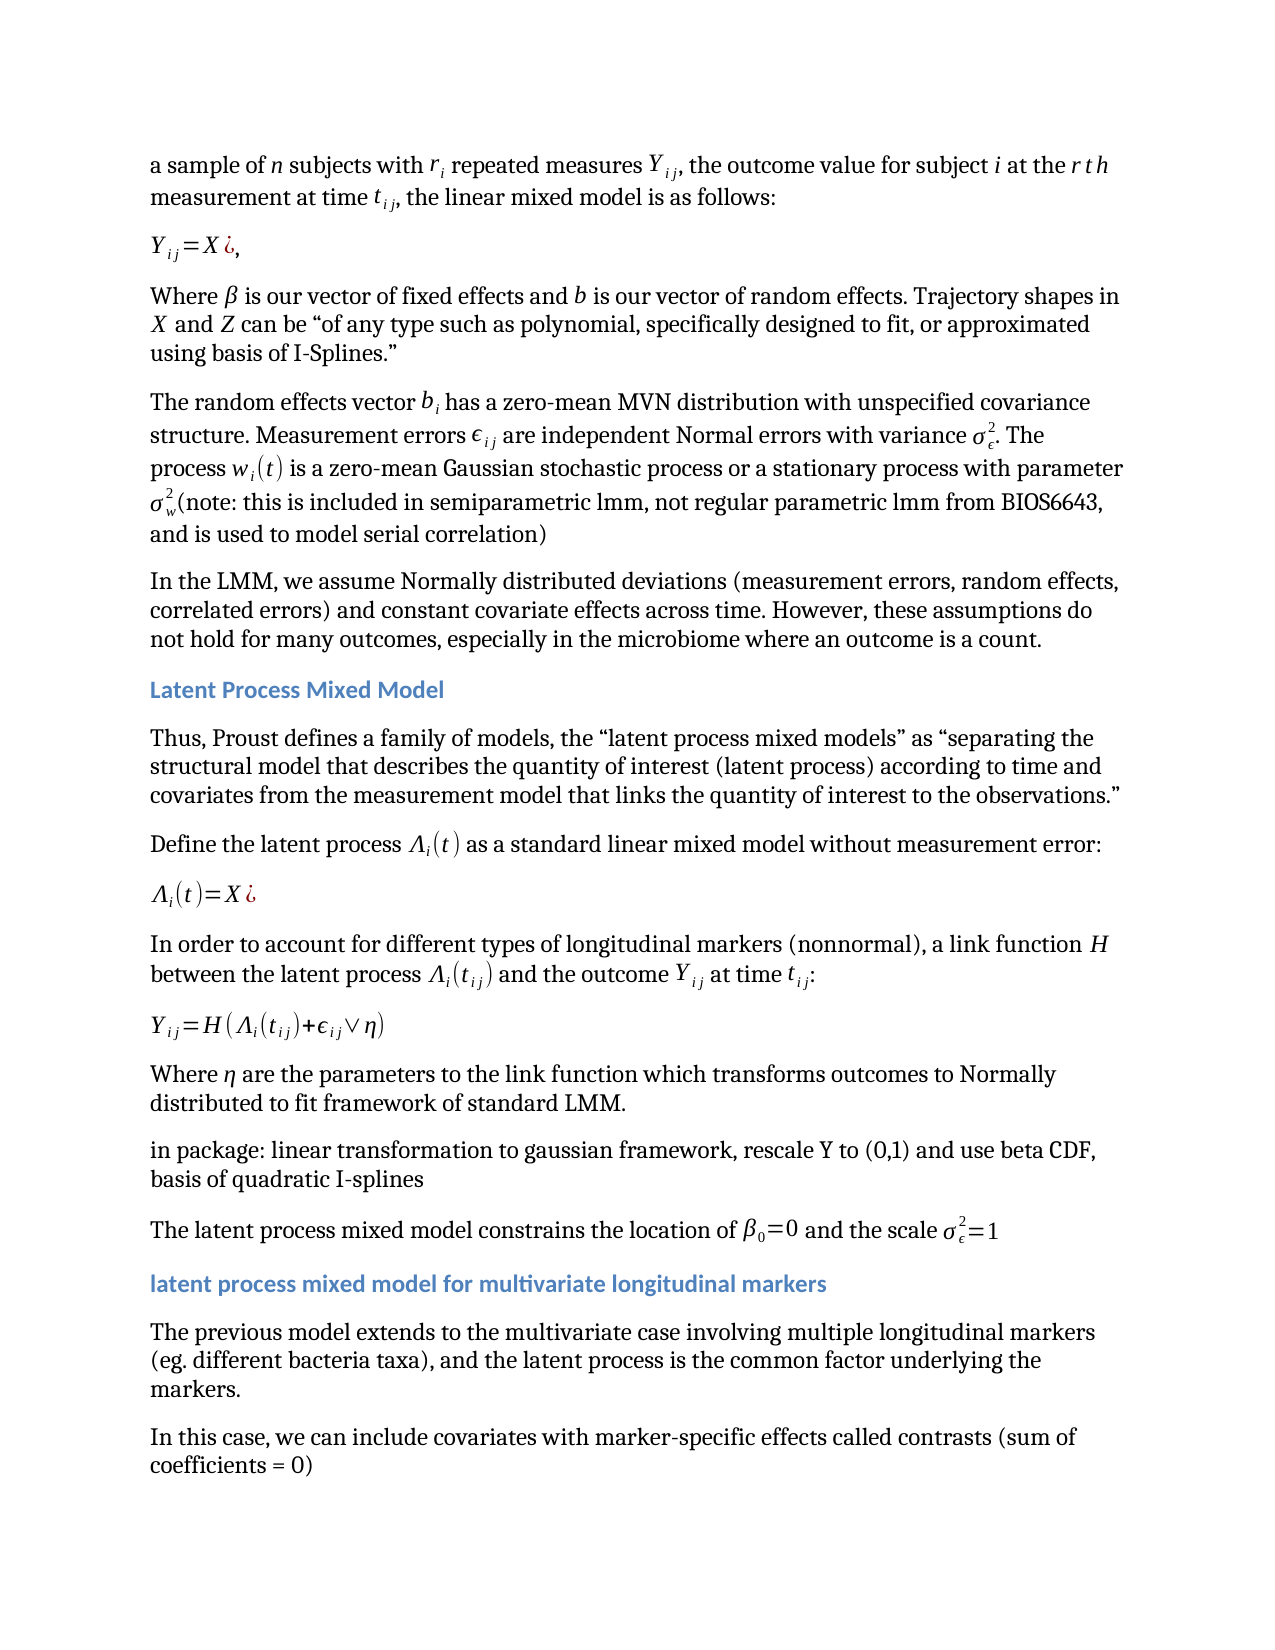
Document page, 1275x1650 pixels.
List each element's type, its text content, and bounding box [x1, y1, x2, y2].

text , [150, 231, 1125, 263]
text in package: linear transformation to gaussian framework, rescale Y to (0,1) and use beta CDF, basis of quadratic I-splines [150, 1136, 1125, 1194]
text The previous model extends to the multivariate case involving multiple longitudinal markers (eg. different bacteria taxa), and the latent process is the common factor underlying the markers. [150, 1318, 1125, 1404]
subtitle Latent Process Mixed Model [150, 674, 1125, 705]
text Define the latent process as a standard linear mixed model without measurement error: [150, 828, 1125, 861]
subtitle latent process mixed model for multivariate longitudinal markers [150, 1268, 1125, 1299]
text The random effects vector has a zero-mean MVN distribution with unspecified covariance structure. Measurement errors are independent Normal errors with variance . The process is a zero-mean Gaussian stochastic process or a stationary process with parameter (note: this is included in semiparametric lmm, not regular parametric lmm from BIOS6643, and is used to model serial correlation) [150, 387, 1125, 548]
text Where are the parameters to the link function which transforms outcomes to Normally distributed to fit framework of standard LMM. [150, 1060, 1125, 1118]
text In the LMM, we assume Normally distributed deviations (measurement errors, random effects, correlated errors) and constant covariate effects across time. However, these assumptions do not hold for many outcomes, especially in the microbiome where an outcome is a count. [150, 567, 1125, 653]
text In this case, we can include covariates with marker-specific effects called contrasts (sum of coefficients = 0) [150, 1423, 1125, 1480]
text The latent process mixed model constrains the location of and the scale [150, 1213, 1125, 1248]
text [150, 150, 1125, 213]
text In order to account for different types of longitudinal markers (nonnormal), a link function between the latent process and the outcome at time : [150, 930, 1125, 991]
text Where is our vector of fixed effects and is our vector of random effects. Trajectory shapes in and can be “of any type such as polynomial, specifically designed to fit, or approximated using basis of I-Splines.” [150, 282, 1125, 368]
text Thus, Proust defines a family of models, the “latent process mixed models” as “separating the structural model that describes the quantity of interest (latent process) according to time and covariates from the measurement model that links the quantity of interest to the observations.” [150, 723, 1125, 810]
